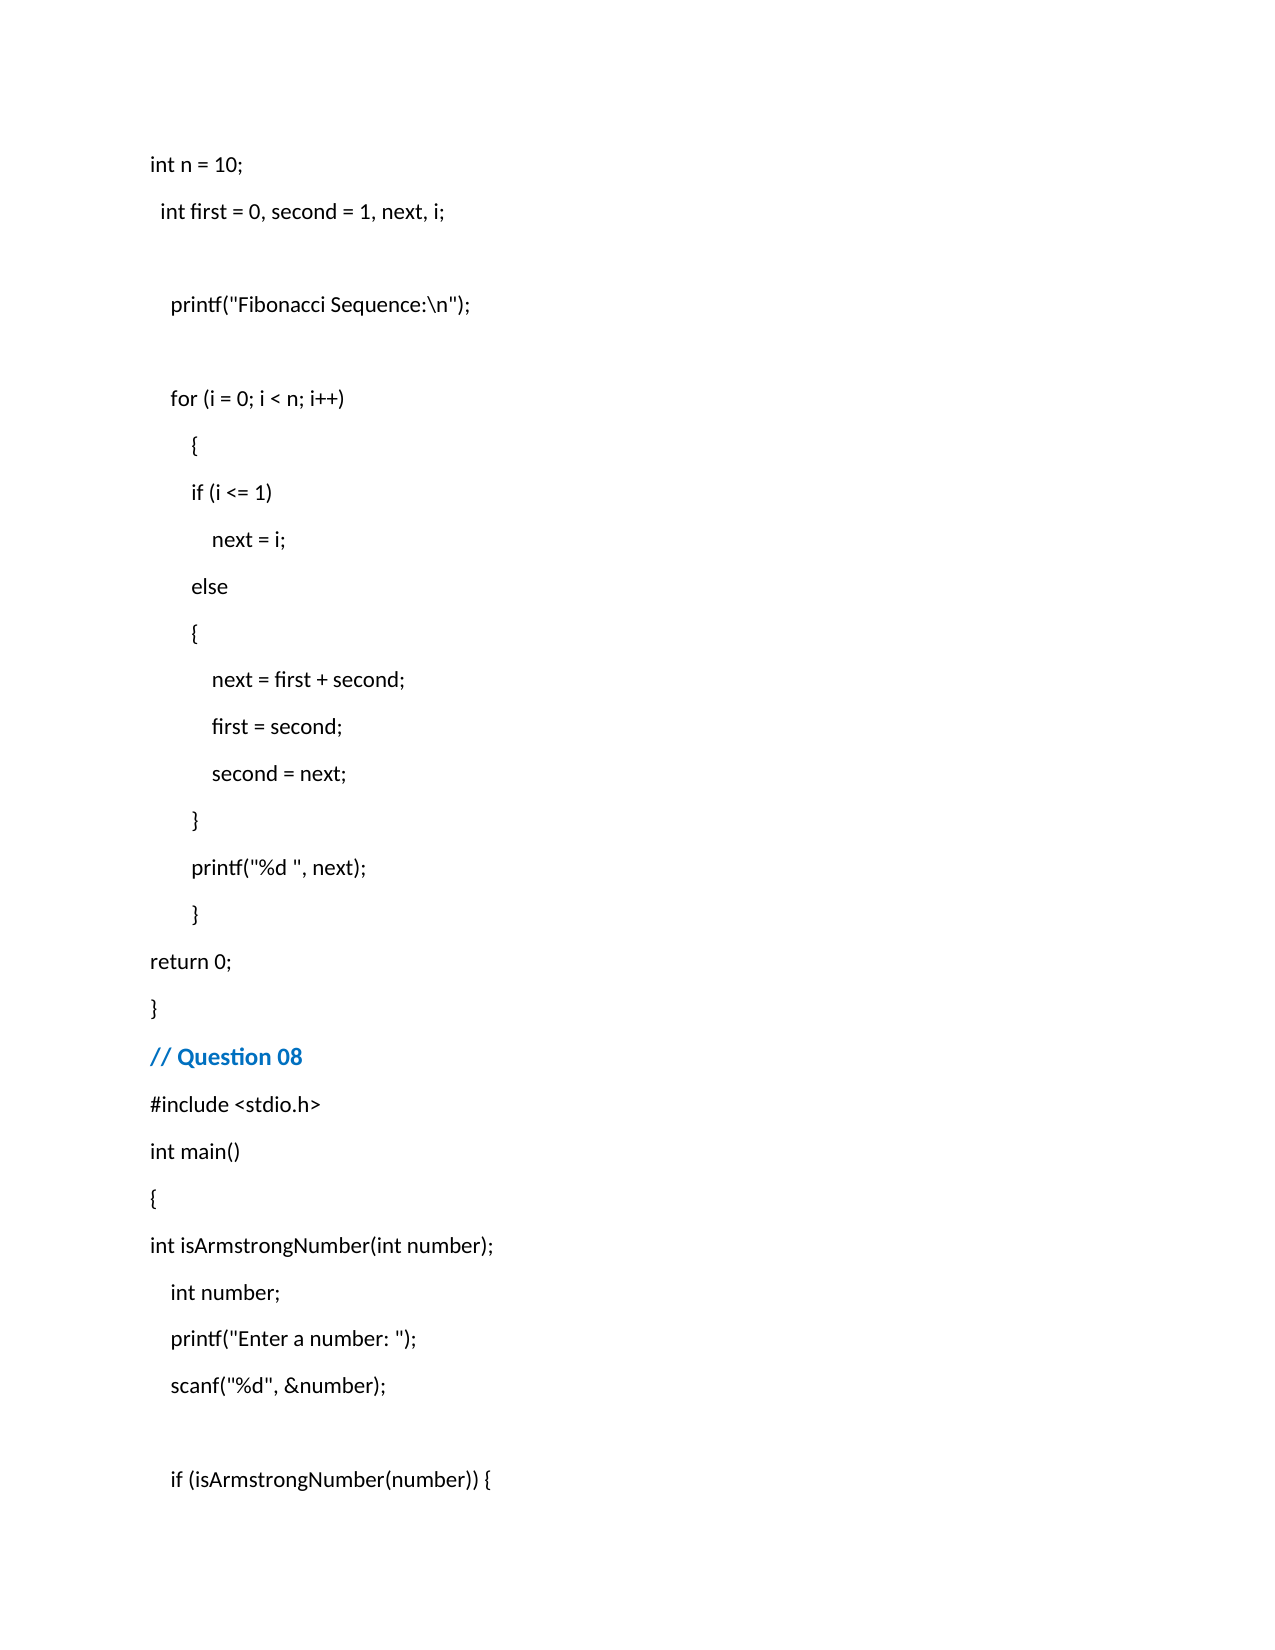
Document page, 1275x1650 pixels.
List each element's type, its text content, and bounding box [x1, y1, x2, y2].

text first = second; [150, 712, 1125, 741]
text for (i = 0; i < n; i++) [150, 384, 1125, 412]
text second = next; [150, 759, 1125, 787]
text scanf("%d", &number); [150, 1371, 1125, 1399]
text { [150, 619, 1125, 647]
text { [150, 1184, 1125, 1212]
text int isArmstrongNumber(int number); [150, 1231, 1125, 1259]
text return 0; [150, 947, 1125, 975]
text printf("%d ", next); [150, 853, 1125, 881]
text } [150, 994, 1125, 1022]
text printf("Fibonacci Sequence:\n"); [150, 291, 1125, 319]
text int n = 10; [150, 150, 1125, 178]
text } [150, 900, 1125, 928]
text int first = 0, second = 1, next, i; [150, 197, 1125, 225]
text printf("Enter a number: "); [150, 1324, 1125, 1353]
text int number; [150, 1278, 1125, 1306]
text next = i; [150, 525, 1125, 553]
text next = first + second; [150, 666, 1125, 694]
text { [150, 431, 1125, 459]
text if (i <= 1) [150, 478, 1125, 506]
text if (isArmstrongNumber(number)) { [150, 1465, 1125, 1493]
text int main() [150, 1137, 1125, 1165]
text // Question 08 [150, 1041, 1125, 1071]
text } [150, 806, 1125, 834]
text #include <stdio.h> [150, 1090, 1125, 1118]
text else [150, 572, 1125, 600]
